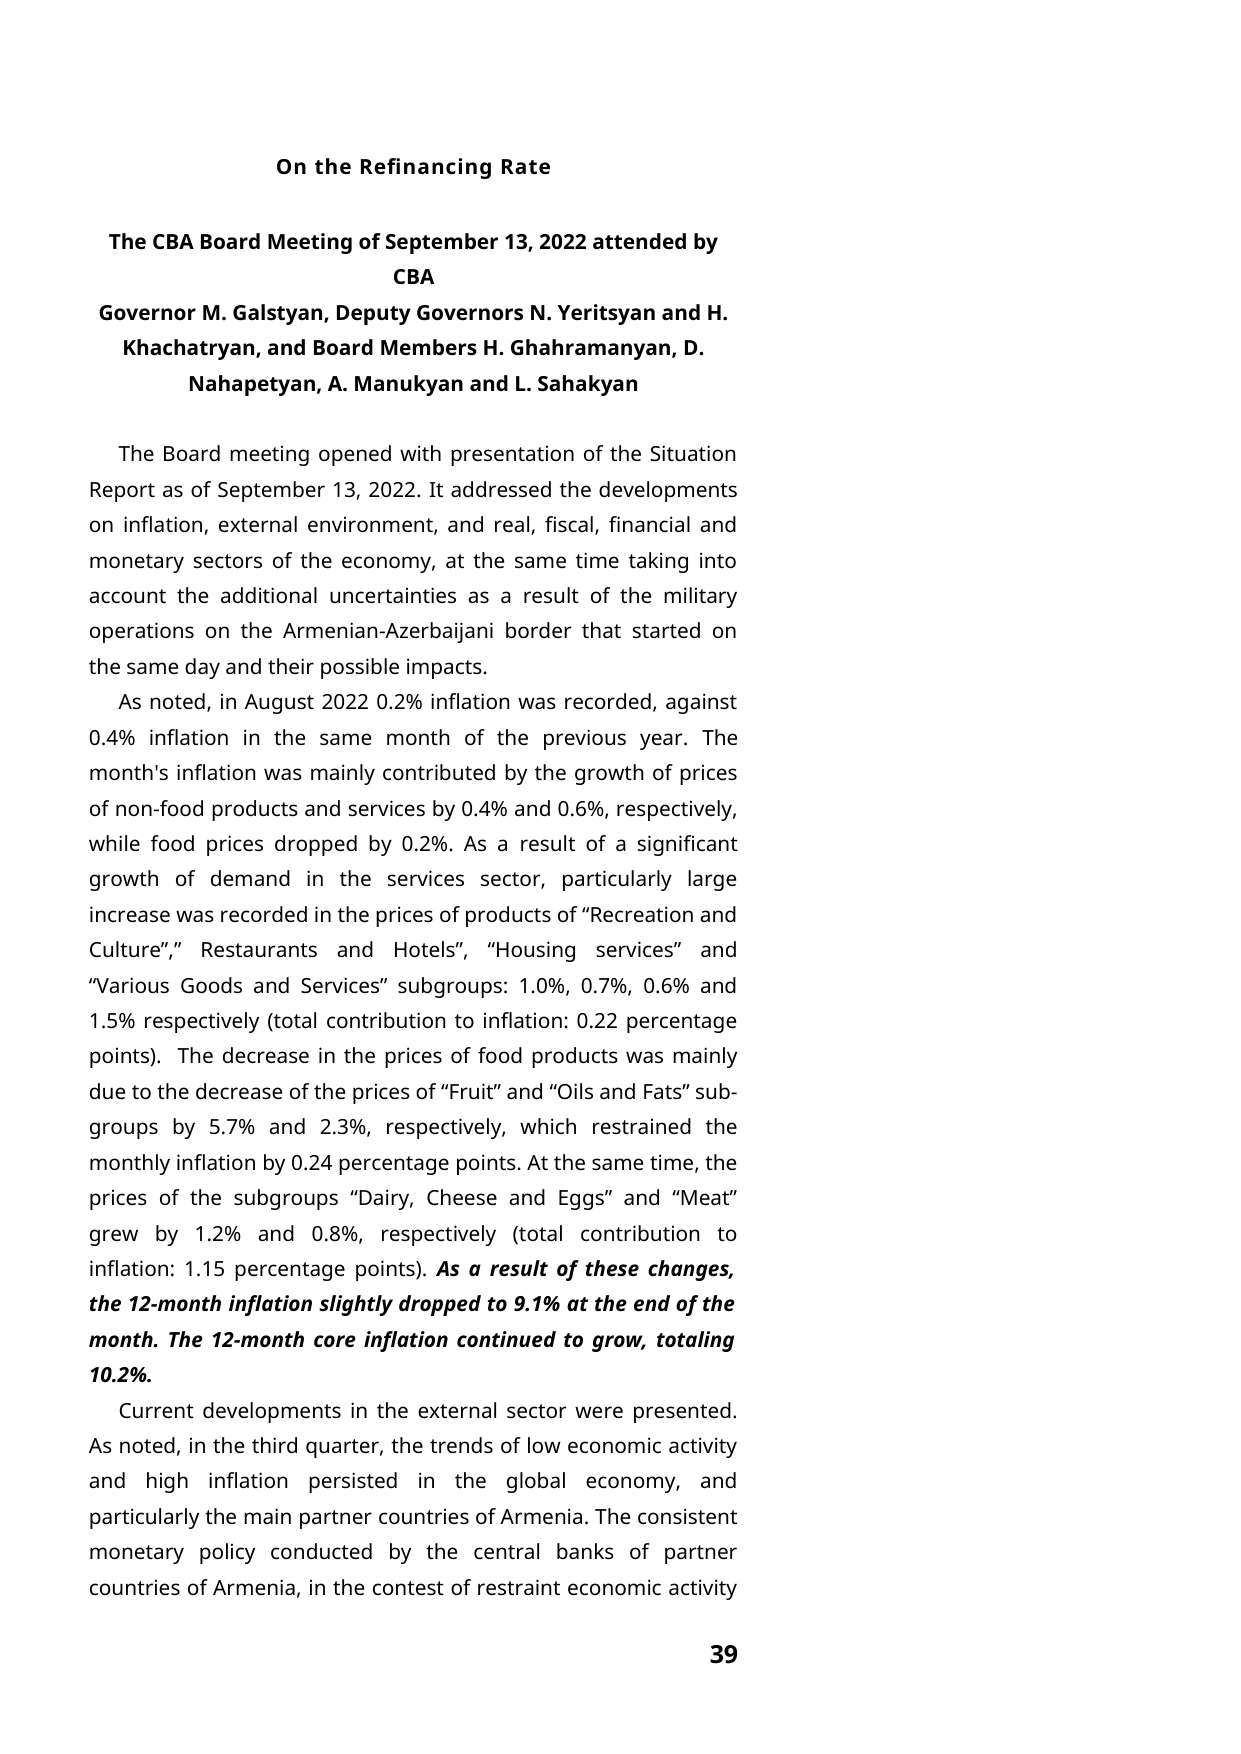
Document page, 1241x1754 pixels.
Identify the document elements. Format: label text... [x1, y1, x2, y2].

text On the Refinancing Rate [89, 145, 738, 180]
text Governor M. Galstyan, Deputy Governors N. Yeritsyan and H. Khachatryan, and Board Members H. Ghahramanyan, D. Nahapetyan, A. Manukyan and L. Sahakyan [89, 291, 738, 397]
text As noted, in August 2022 0.2% inflation was recorded, against 0.4% inflation in the same month of the previous year. The month's inflation was mainly contributed by the growth of prices of non-food products and services by 0.4% and 0.6%, respectively, while food prices dropped by 0.2%. As a result of a significant growth of demand in the services sector, particularly large increase was recorded in the prices of products of “Recreation and Culture”,” Restaurants and Hotels”, “Housing services” and “Various Goods and Services” subgroups: 1.0%, 0.7%, 0.6% and 1.5% respectively (total contribution to inflation: 0.22 percentage points). The decrease in the prices of food products was mainly due to the decrease of the prices of “Fruit” and “Oils and Fats” sub-groups by 5.7% and 2.3%, respectively, which restrained the monthly inflation by 0.24 percentage points. At the same time, the prices of the subgroups “Dairy, Cheese and Eggs” and “Meat” grew by 1.2% and 0.8%, respectively (total contribution to inflation: 1.15 percentage points). As a result of these changes, the 12-month inflation slightly dropped to 9.1% at the end of the month. The 12-month core inflation continued to grow, totaling 10.2%. [89, 680, 738, 1389]
text The CBA Board Meeting of September 13, 2022 attended by CBA [89, 220, 738, 291]
text The Board meeting opened with presentation of the Situation Report as of September 13, 2022. It addressed the developments on inflation, external environment, and real, fiscal, financial and monetary sectors of the economy, at the same time taking into account the additional uncertainties as a result of the military operations on the Armenian-Azerbaijani border that started on the same day and their possible impacts. [89, 432, 738, 680]
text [89, 1389, 738, 1601]
